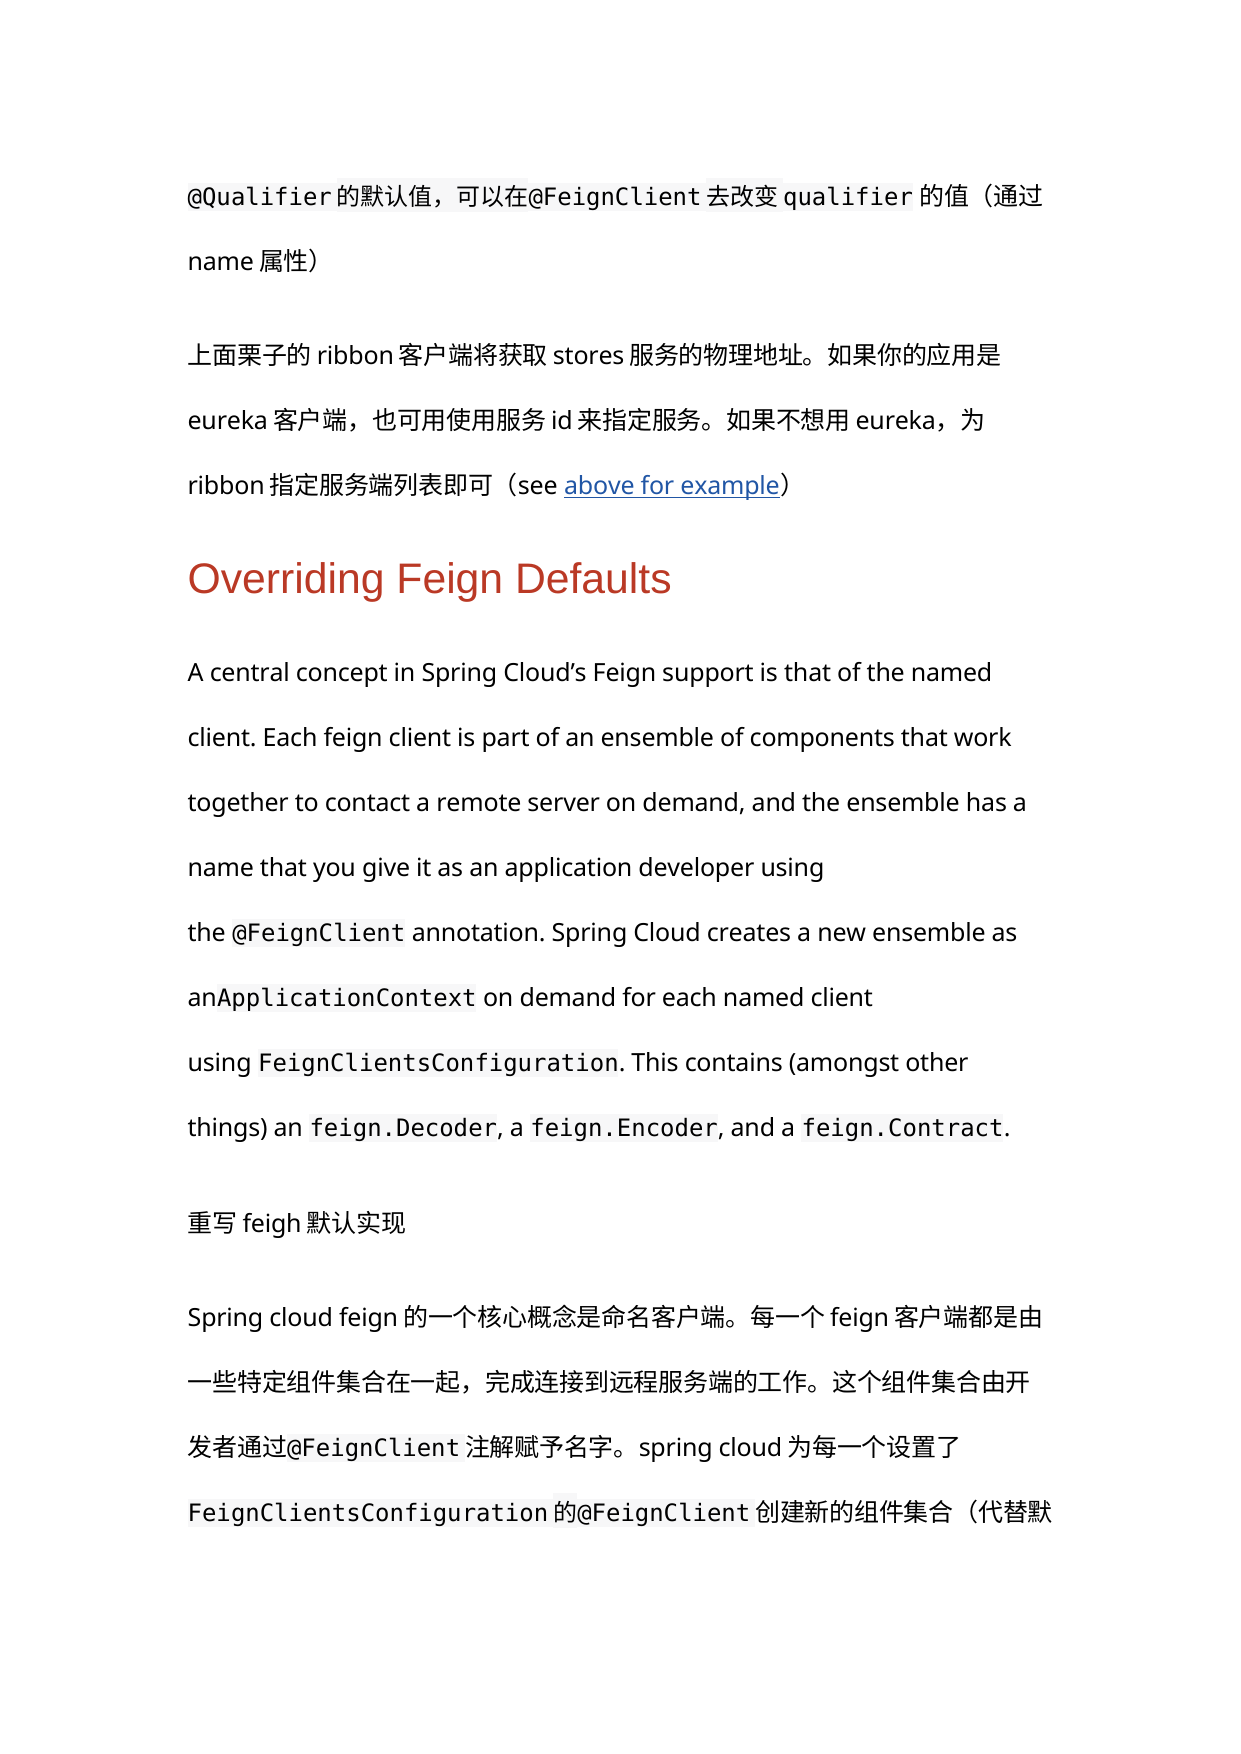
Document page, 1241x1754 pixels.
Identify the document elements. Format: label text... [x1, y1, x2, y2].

text A central concept in Spring Cloud’s Feign support is that of the named client. Each feign client is part of an ensemble of components that work together to contact a remote server on demand, and the ensemble has a name that you give it as an application developer using the @FeignClient annotation. Spring Cloud creates a new ensemble as anApplicationContext on demand for each named client using FeignClientsConfiguration. This contains (amongst other things) an feign.Decoder, a feign.Encoder, and a feign.Contract. [187, 639, 1053, 1159]
text 上面栗子的ribbon客户端将获取stores服务的物理地址。如果你的应用是eureka客户端，也可用使用服务id来指定服务。如果不想用eureka，为ribbon指定服务端列表即可（see above for example） [187, 321, 1053, 516]
text Overriding Feign Defaults [187, 545, 1053, 610]
text 重写feigh默认实现 [187, 1189, 1053, 1254]
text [187, 162, 1053, 292]
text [187, 1283, 1053, 1543]
